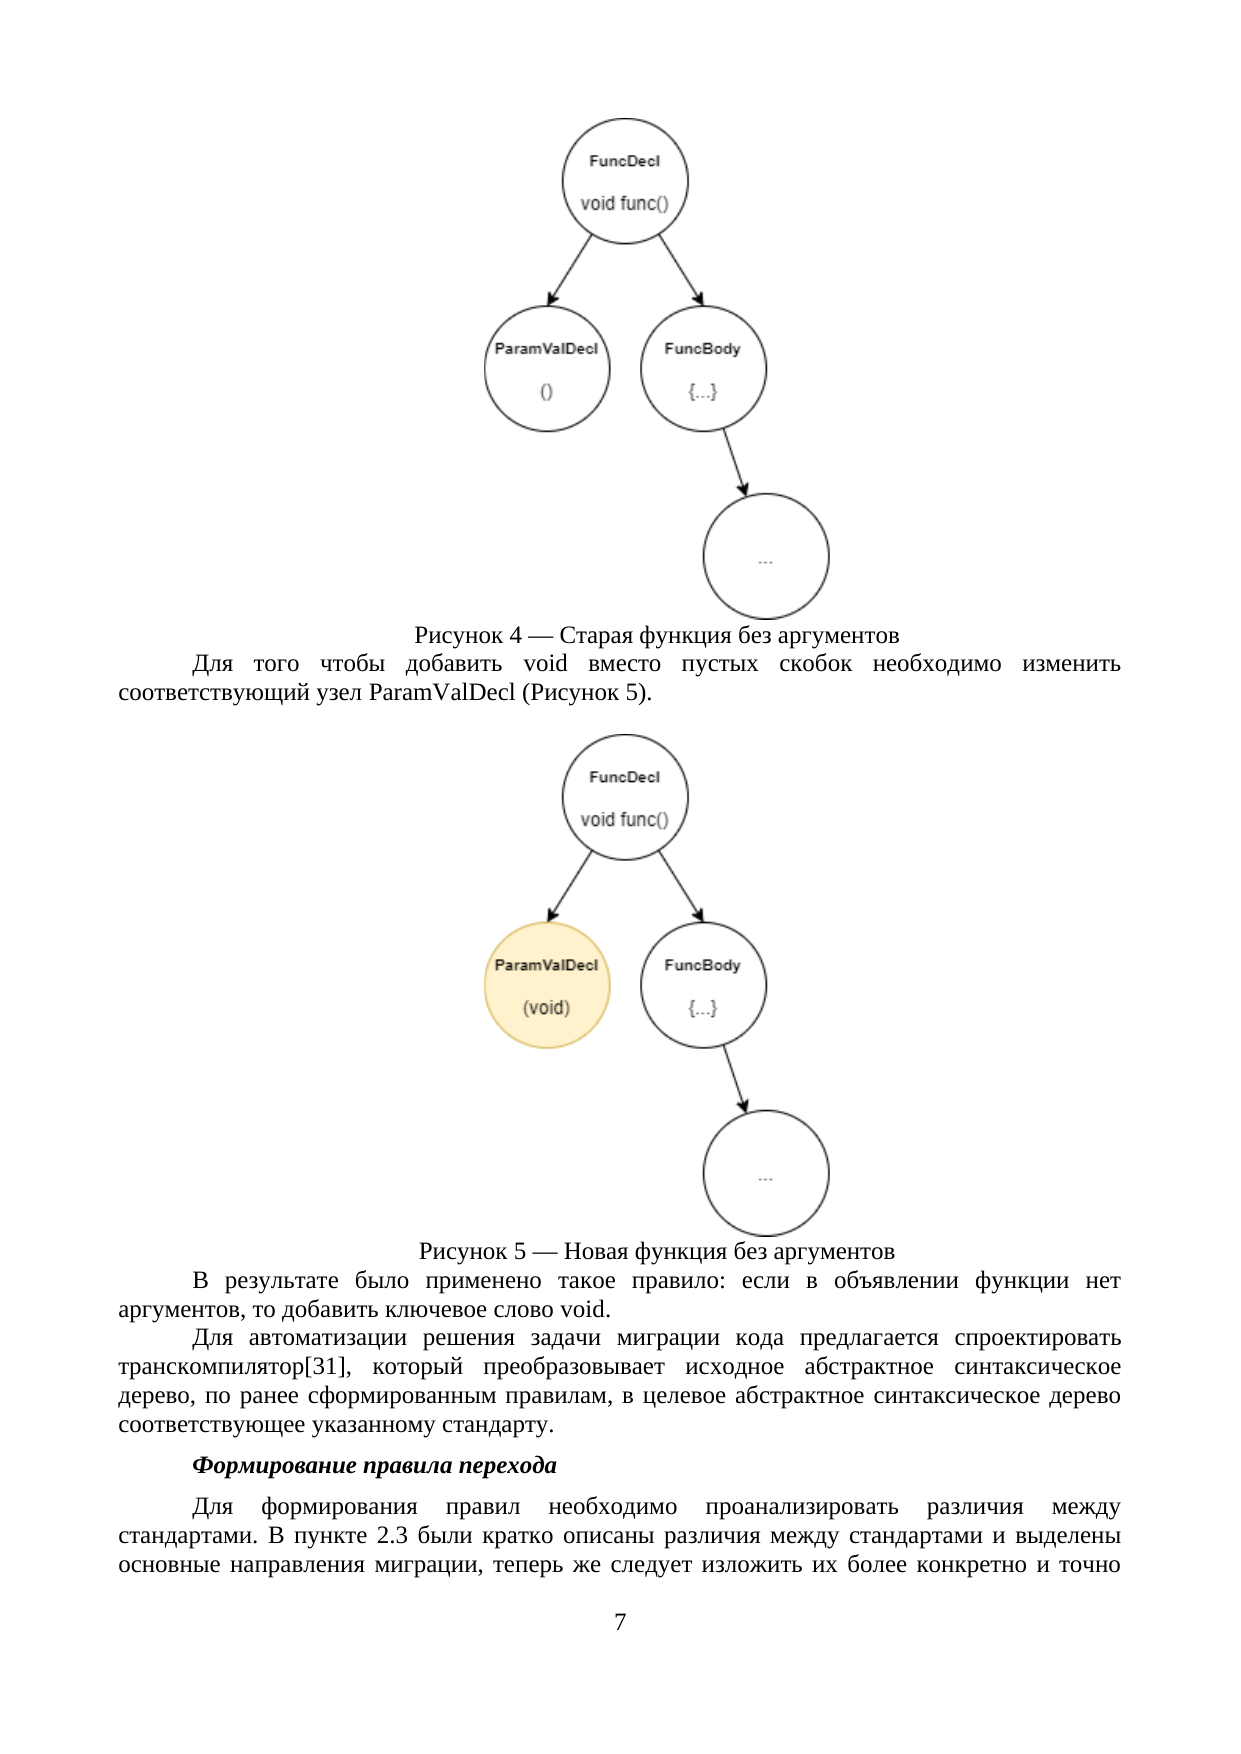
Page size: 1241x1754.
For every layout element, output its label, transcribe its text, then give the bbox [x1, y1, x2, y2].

text Для того чтобы добавить void вместо пустых скобок необходимо изменить соответствующий узел ParamValDecl (Рисунок 5). [118, 648, 1122, 706]
text В результате было применено такое правило: если в объявлении функции нет аргументов, то добавить ключевое слово void. [118, 1265, 1122, 1322]
text Рисунок 4 — Старая функция без аргументов [118, 620, 1122, 648]
text Рисунок 5 — Новая функция без аргументов [118, 1236, 1122, 1265]
picture [484, 118, 830, 620]
picture [484, 734, 830, 1237]
subtitle Формирование правила перехода [118, 1450, 1122, 1479]
text Для автоматизации решения задачи миграции кода предлагается спроектировать транскомпилятор[31], который преобразовывает исходное абстрактное синтаксическое дерево, по ранее сформированным правилам, в целевое абстрактное синтаксическое дерево соответствующее указанному стандарту. [118, 1322, 1122, 1437]
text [118, 1491, 1122, 1577]
